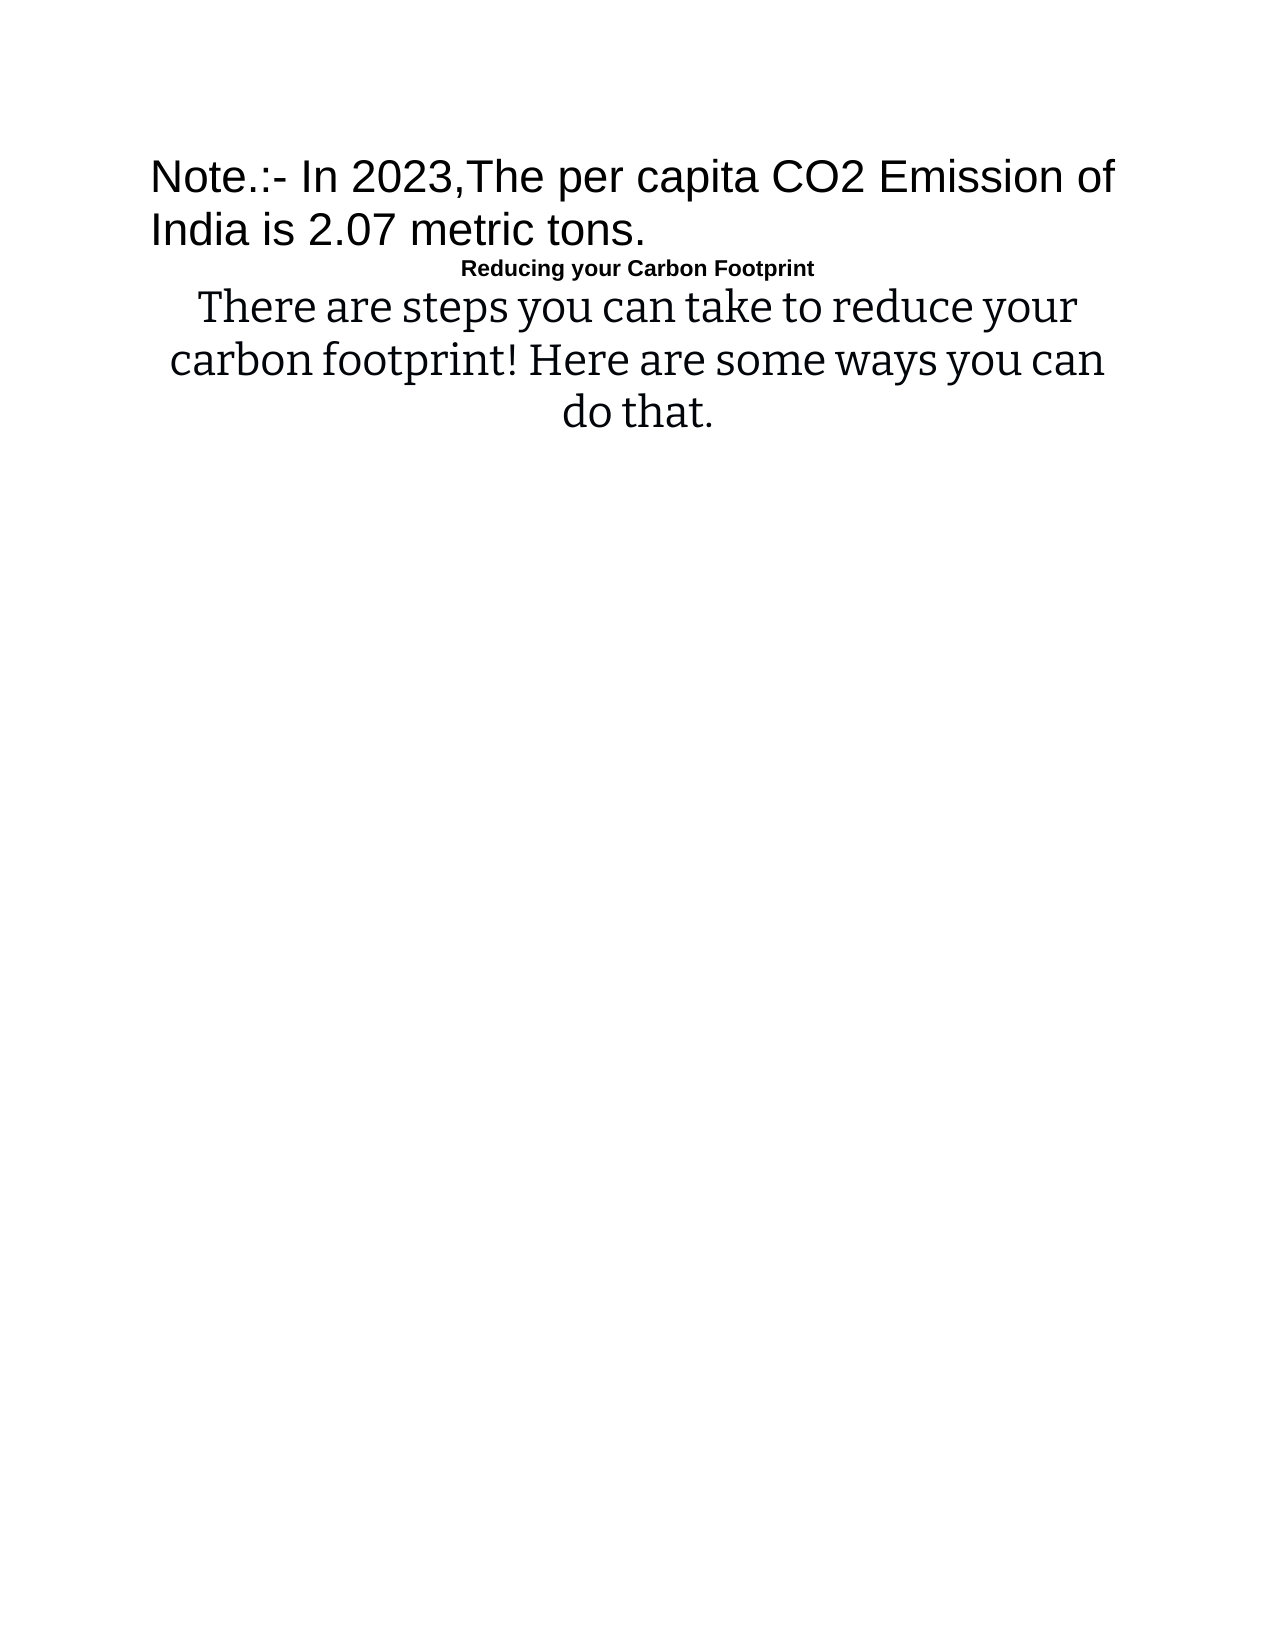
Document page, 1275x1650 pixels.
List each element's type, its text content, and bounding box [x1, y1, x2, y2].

text There are steps you can take to reduce your carbon footprint! Here are some ways you can do that. [150, 282, 1125, 439]
text Note.:- In 2023,The per capita CO2 Emission of India is 2.07 metric tons. [150, 150, 1125, 255]
text Reducing your Carbon Footprint [150, 255, 1125, 282]
